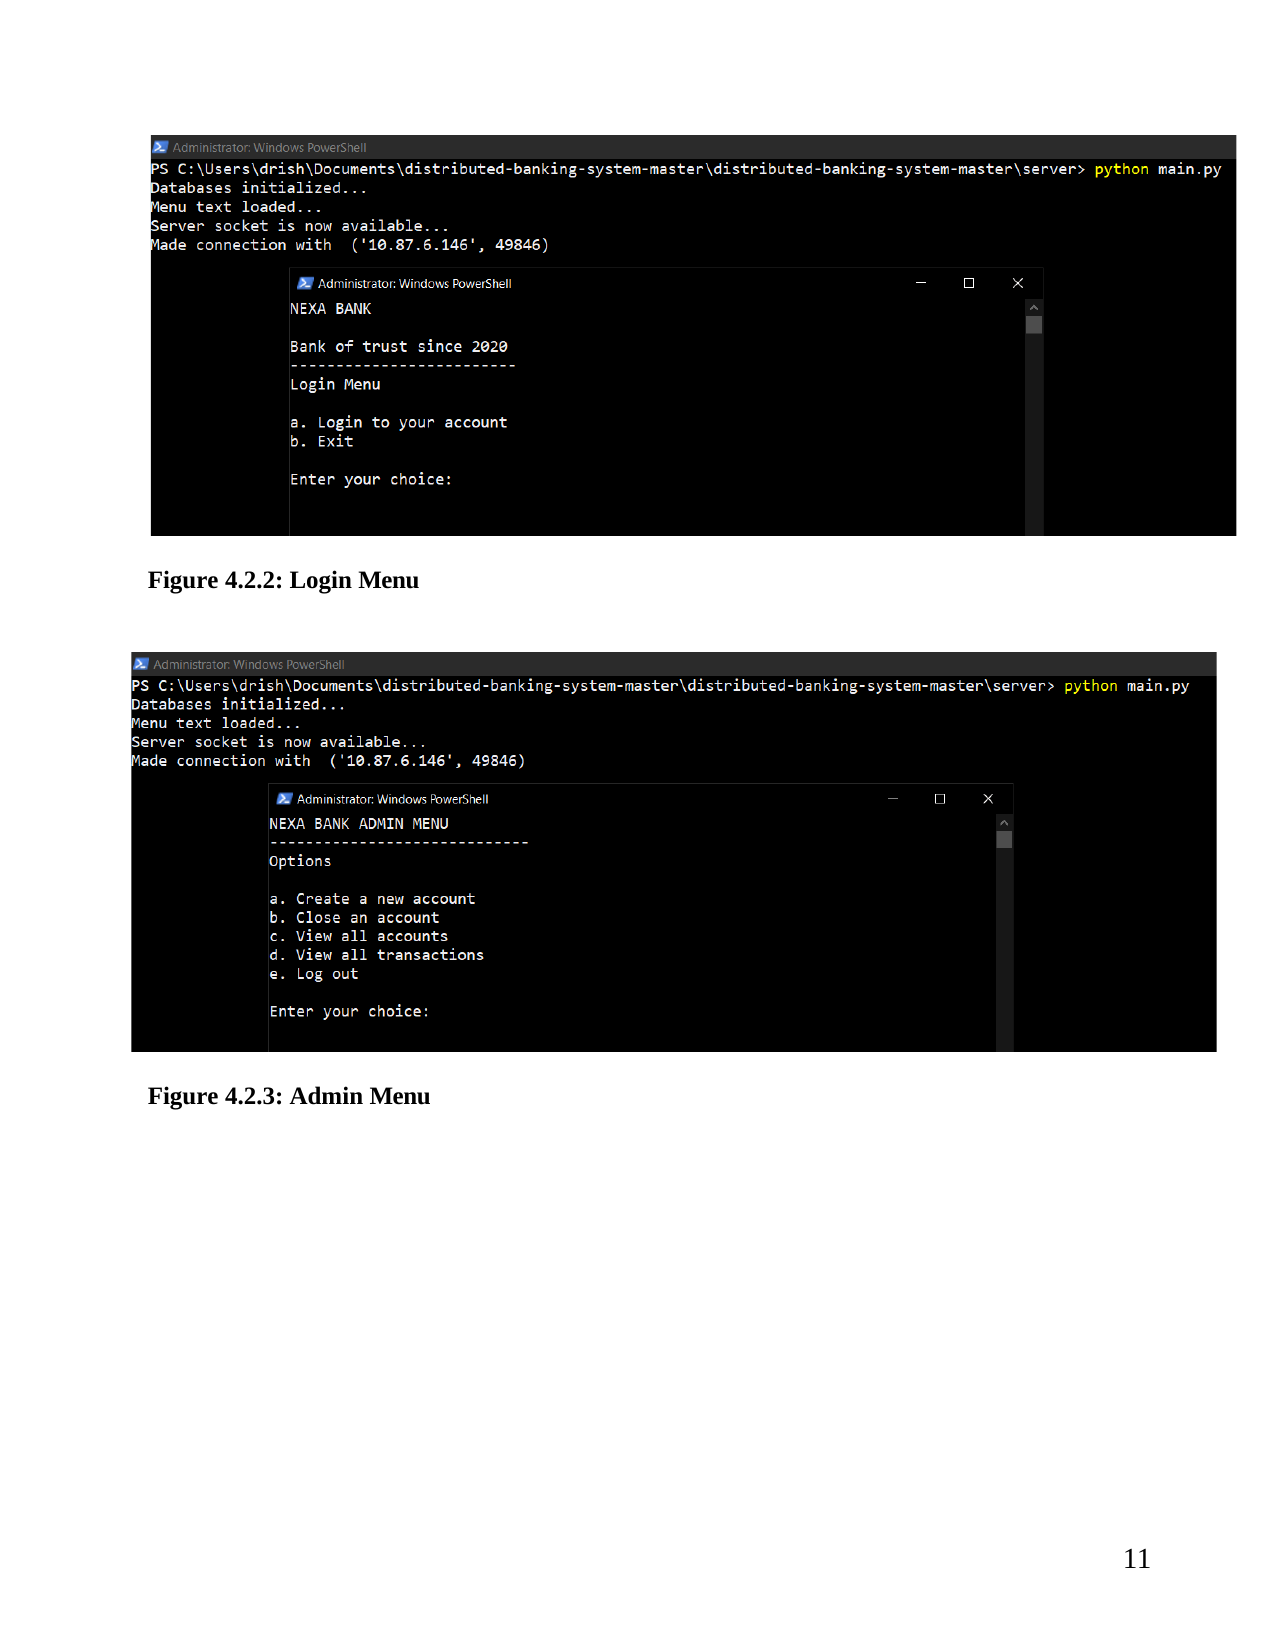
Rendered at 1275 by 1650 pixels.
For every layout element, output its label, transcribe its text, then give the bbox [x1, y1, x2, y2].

text Figure 4.2.2: Login Menu [148, 566, 1217, 594]
picture [150, 135, 1237, 536]
text Figure 4.2.3: Admin Menu [148, 1081, 1217, 1109]
picture [131, 652, 1217, 1052]
